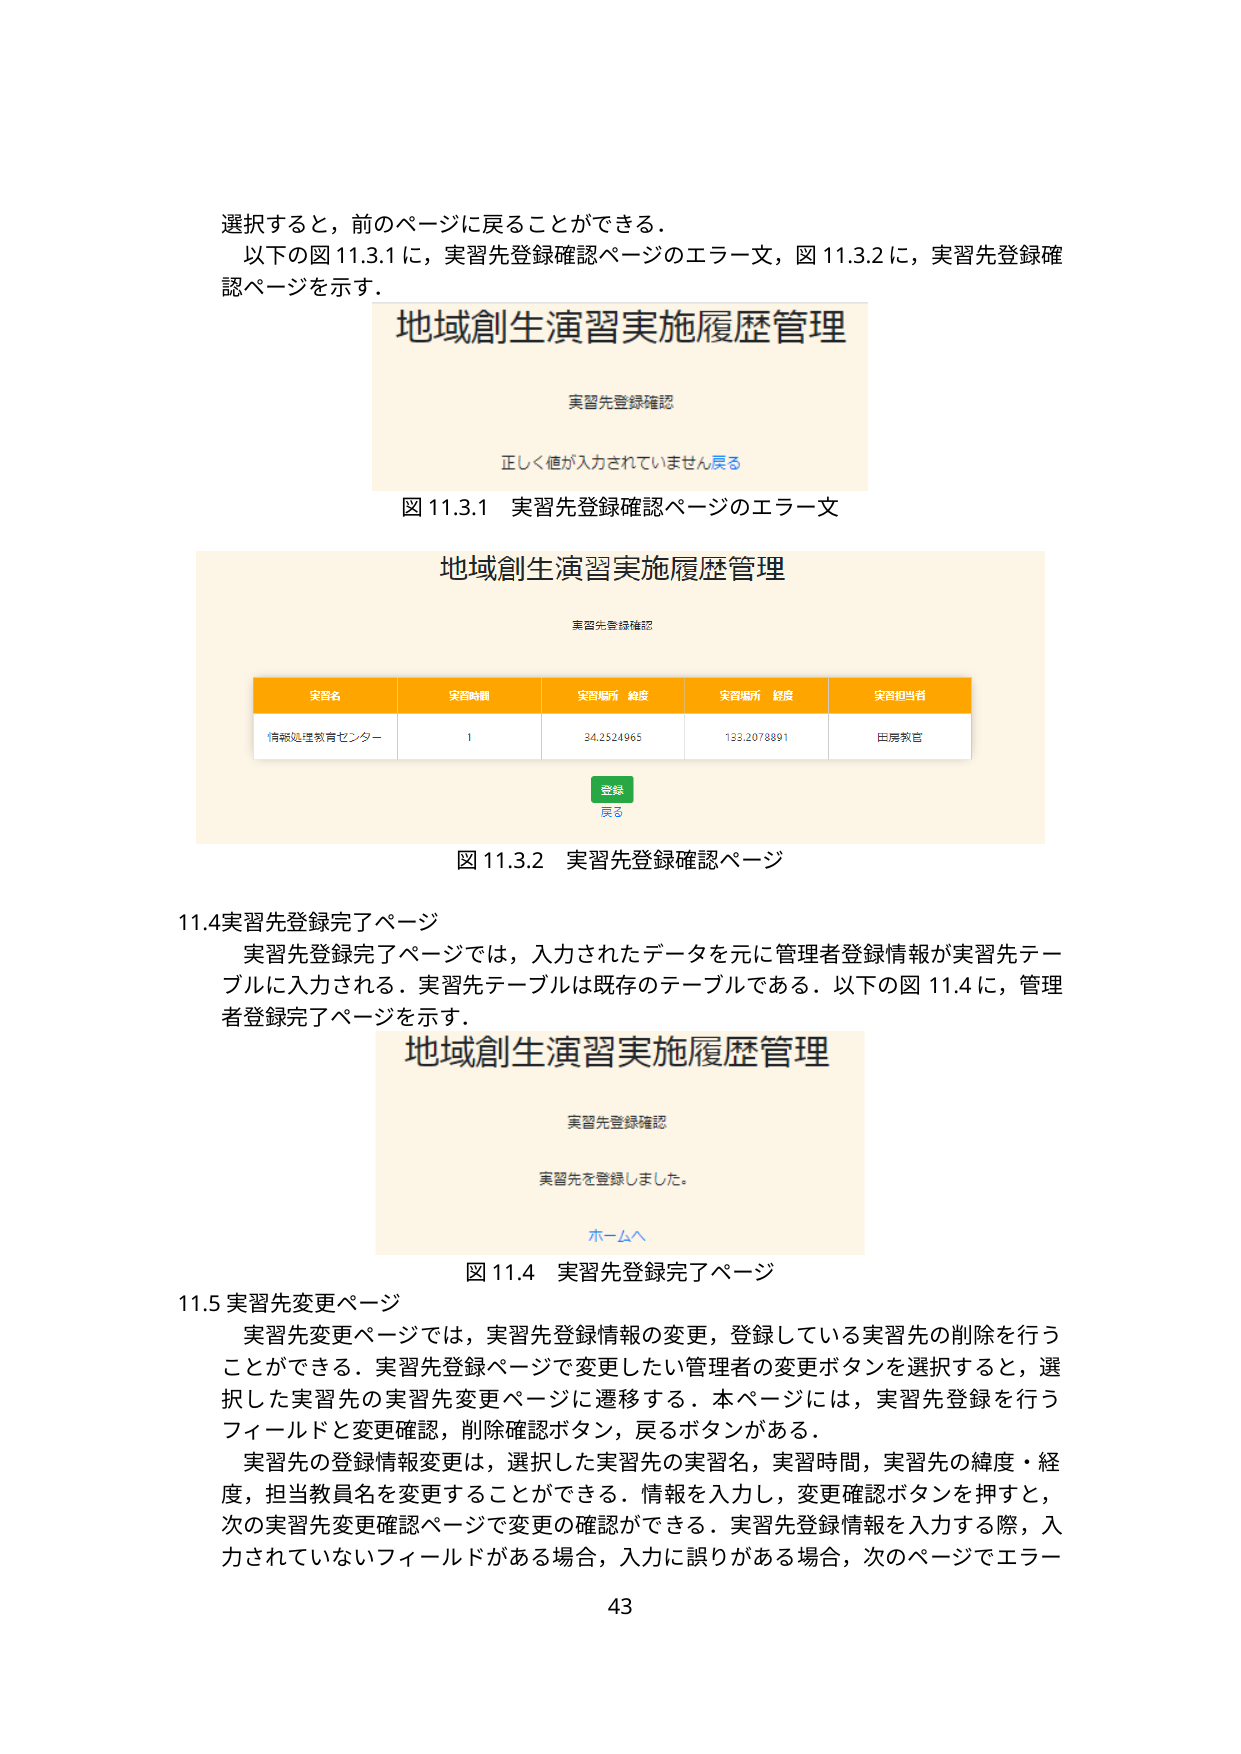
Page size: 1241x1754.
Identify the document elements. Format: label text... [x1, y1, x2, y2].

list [221, 1445, 1063, 1572]
text 図11.3.2 実習先登録確認ページ [177, 843, 1063, 875]
list 実習先登録完了ページ [177, 905, 1063, 937]
text 図11.3.1 実習先登録確認ページのエラー文 [177, 490, 1063, 522]
list 以下の図11.3.1に，実習先登録確認ページのエラー文，図11.3.2に，実習先登録確認ページを示す． [221, 238, 1063, 302]
list 実習先登録完了ページでは，入力されたデータを元に管理者登録情報が実習先テーブルに入力される．実習先テーブルは既存のテーブルである．以下の図11.4に，管理者登録完了ページを示す． [221, 937, 1063, 1032]
list 実習先変更ページ [177, 1286, 1063, 1318]
text 図11.4 実習先登録完了ページ [177, 1255, 1063, 1286]
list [221, 207, 1063, 238]
list 実習先変更ページでは，実習先登録情報の変更，登録している実習先の削除を行うことができる．実習先登録ページで変更したい管理者の変更ボタンを選択すると，選択した実習先の実習先変更ページに遷移する．本ページには，実習先登録を行うフィールドと変更確認，削除確認ボタン，戻るボタンがある． [221, 1318, 1063, 1445]
